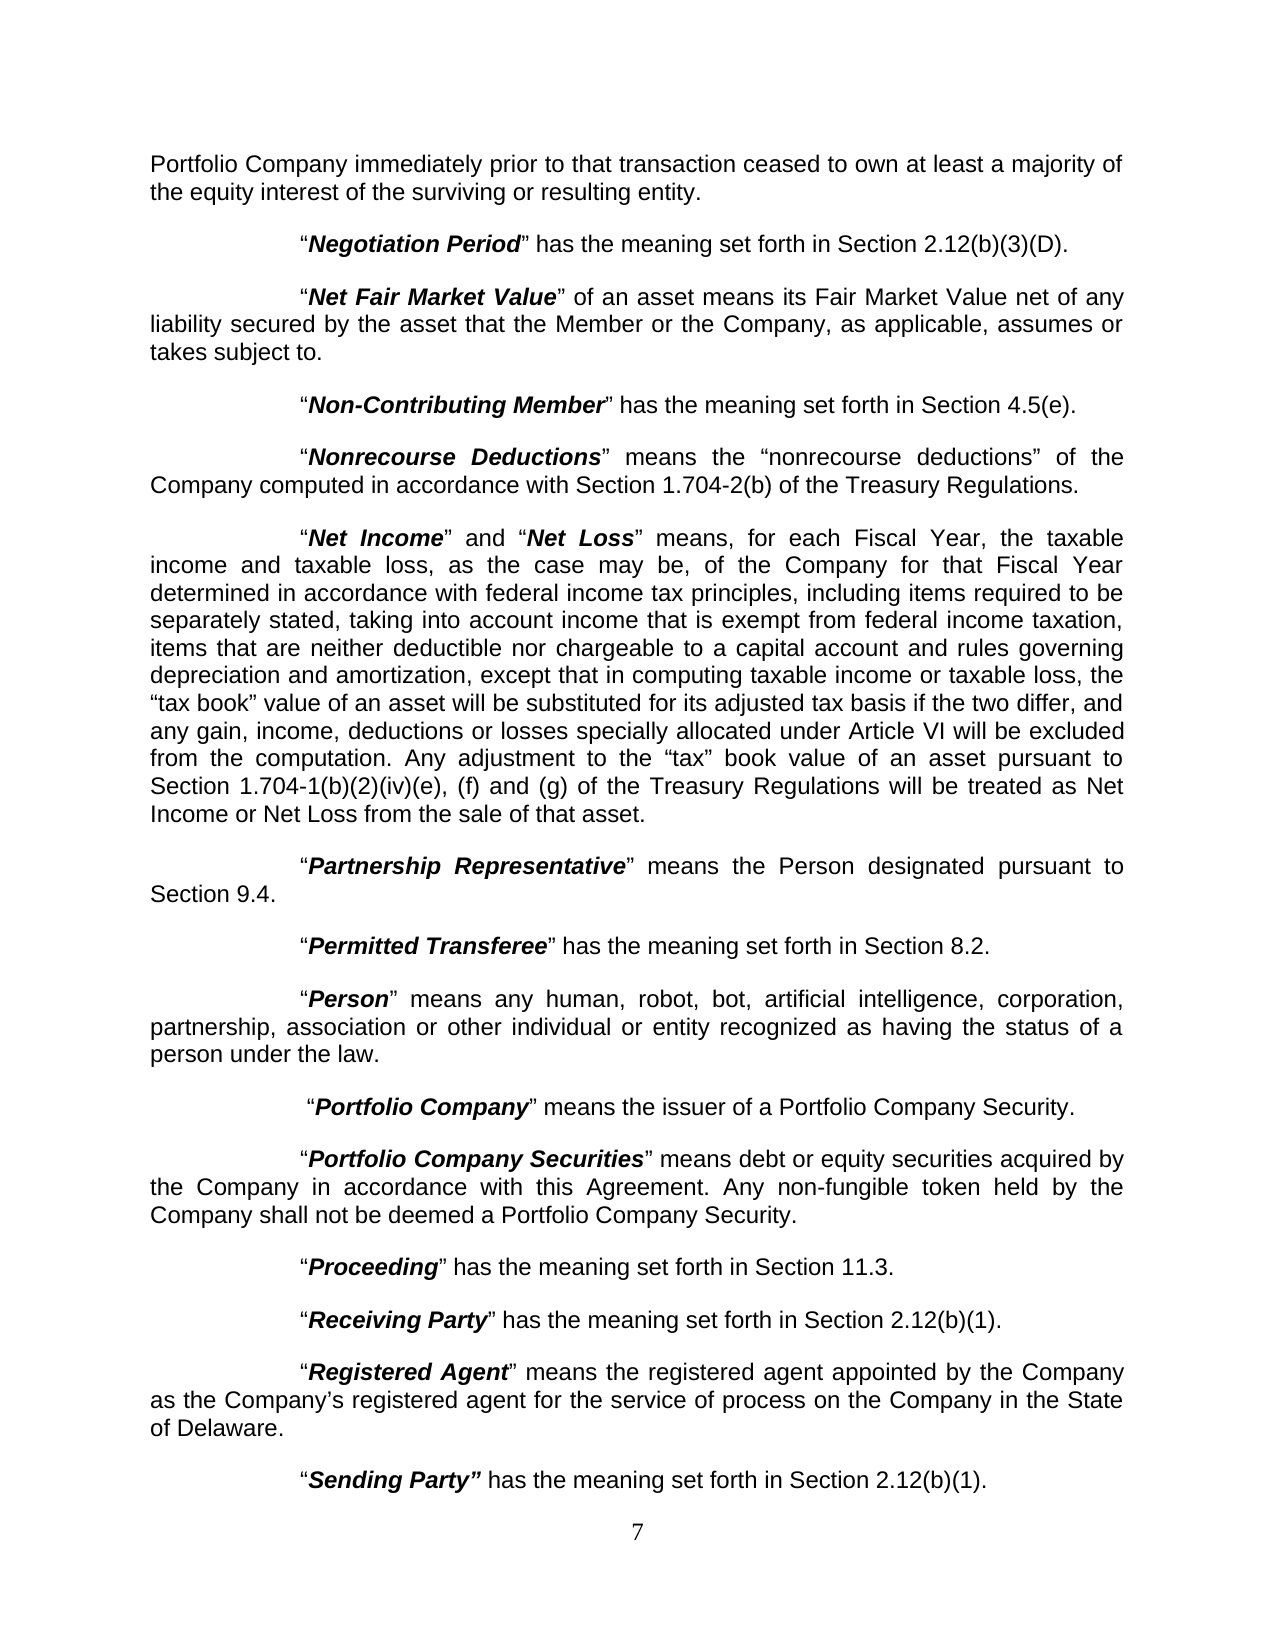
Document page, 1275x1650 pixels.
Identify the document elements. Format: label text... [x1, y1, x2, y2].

text “Person” means any human, robot, bot, artificial intelligence, corporation, partnership, association or other individual or entity recognized as having the status of a person under the law. [150, 985, 1125, 1068]
text “Registered Agent” means the registered agent appointed by the Company as the Company’s registered agent for the service of process on the Company in the State of Delaware. [150, 1358, 1125, 1441]
text “Sending Party” has the meaning set forth in Section 2.12(b)(1). [150, 1466, 1125, 1494]
text “Non-Contributing Member” has the meaning set forth in Section 4.5(e). [150, 391, 1125, 418]
text “Nonrecourse Deductions” means the “nonrecourse deductions” of the Company computed in accordance with Section 1.704-2(b) of the Treasury Regulations. [150, 443, 1125, 498]
text “Net Fair Market Value” of an asset means its Fair Market Value net of any liability secured by the asset that the Member or the Company, as applicable, assumes or takes subject to. [150, 283, 1125, 366]
text “Portfolio Company” means the issuer of a Portfolio Company Security. [150, 1093, 1125, 1120]
text “Proceeding” has the meaning set forth in Section 11.3. [150, 1253, 1125, 1281]
text “Net Income” and “Net Loss” means, for each Fiscal Year, the taxable income and taxable loss, as the case may be, of the Company for that Fiscal Year determined in accordance with federal income tax principles, including items required to be separately stated, taking into account income that is exempt from federal income taxation, items that are neither deductible nor chargeable to a capital account and rules governing depreciation and amortization, except that in computing taxable income or taxable loss, the “tax book” value of an asset will be substituted for its adjusted tax basis if the two differ, and any gain, income, deductions or losses specially allocated under Article VI will be excluded from the computation. Any adjustment to the “tax” book value of an asset pursuant to Section 1.704-1(b)(2)(iv)(e), (f) and (g) of the Treasury Regulations will be treated as Net Income or Net Loss from the sale of that asset. [150, 523, 1125, 827]
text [150, 150, 1125, 205]
text “Permitted Transferee” has the meaning set forth in Section 8.2. [150, 932, 1125, 960]
text “Negotiation Period” has the meaning set forth in Section 2.12(b)(3)(D). [150, 230, 1125, 258]
text “Partnership Representative” means the Person designated pursuant to Section 9.4. [150, 852, 1125, 907]
text “Portfolio Company Securities” means debt or equity securities acquired by the Company in accordance with this Agreement. Any non-fungible token held by the Company shall not be deemed a Portfolio Company Security. [150, 1145, 1125, 1228]
text “Receiving Party” has the meaning set forth in Section 2.12(b)(1). [150, 1306, 1125, 1333]
